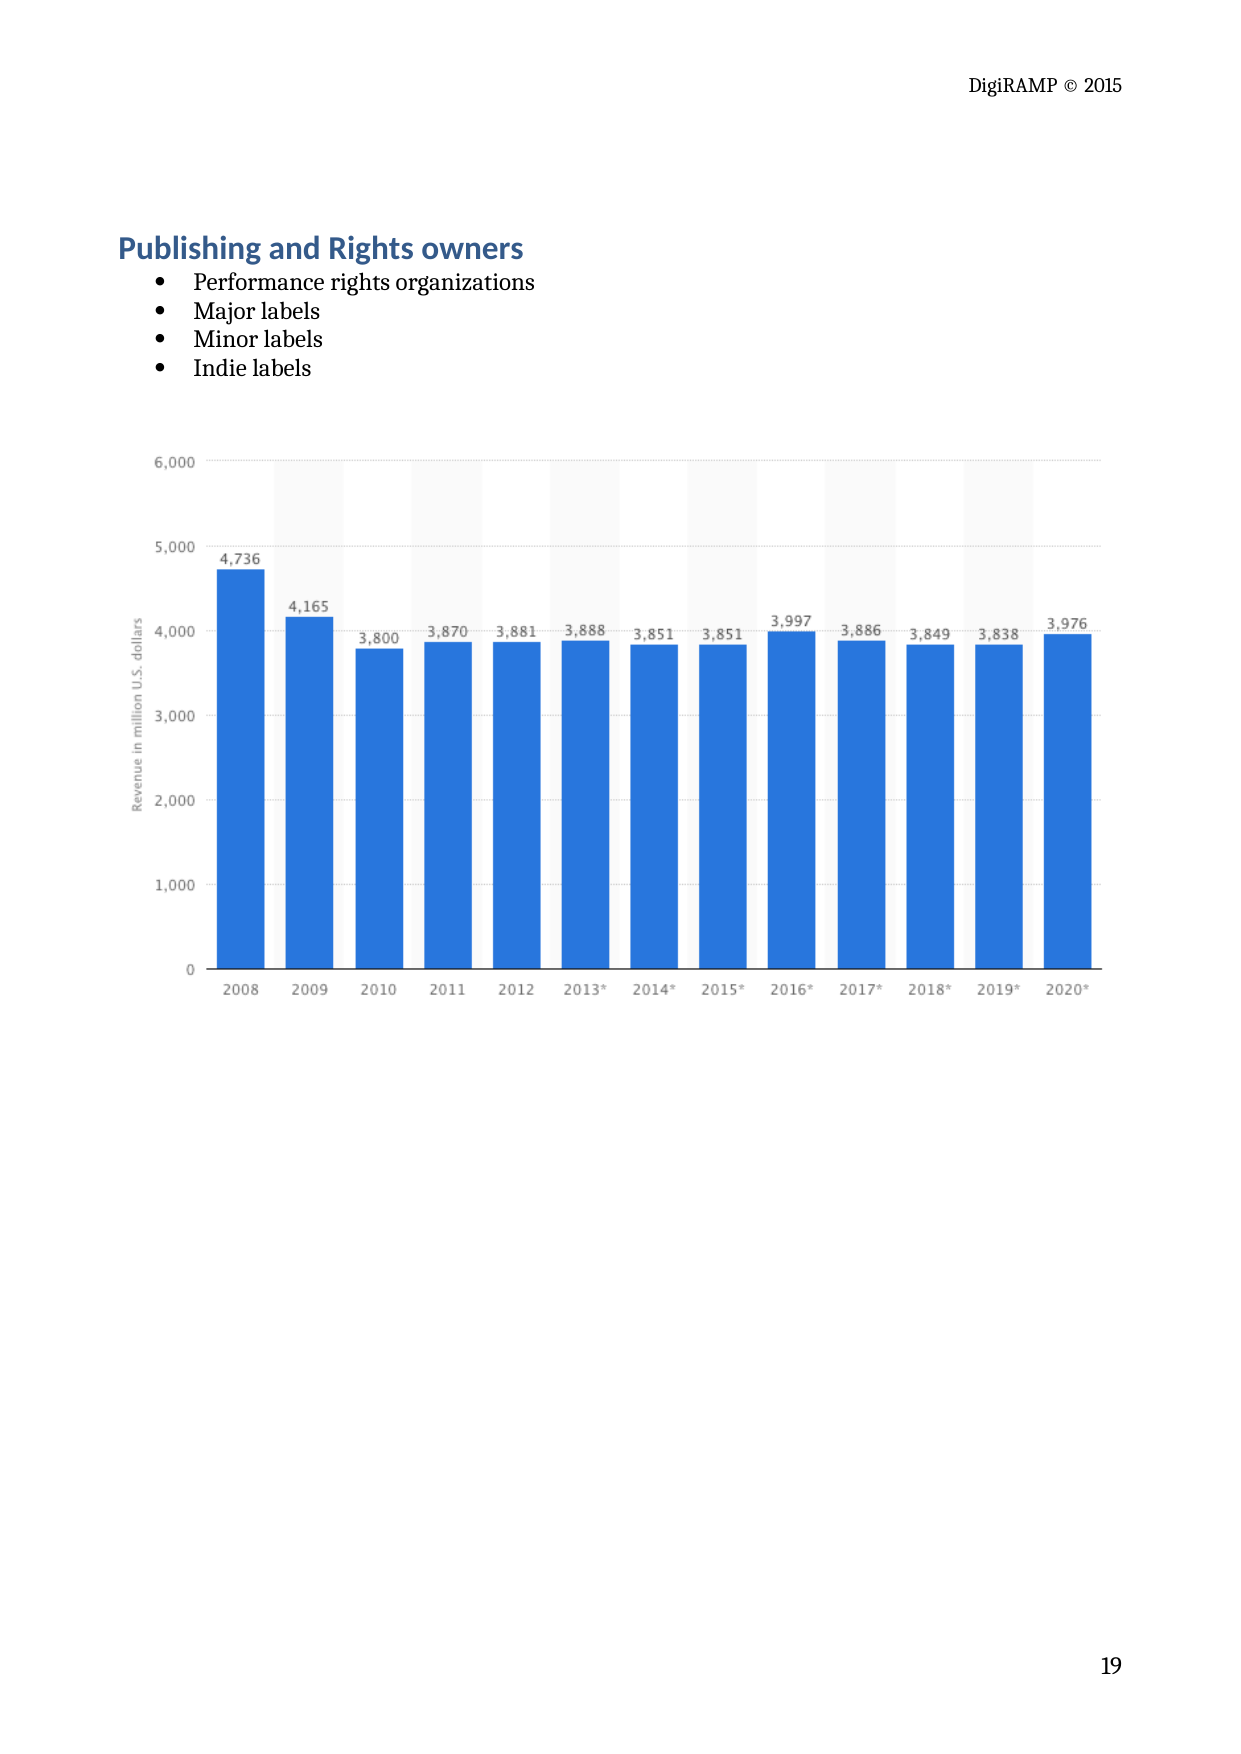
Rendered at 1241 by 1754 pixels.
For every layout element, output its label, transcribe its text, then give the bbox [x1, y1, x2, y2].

list Minor labels [156, 325, 1122, 354]
list Performance rights organizations [156, 268, 1122, 297]
subtitle Publishing and Rights owners [118, 227, 1122, 268]
list Indie labels [156, 354, 1122, 383]
list Major labels [156, 297, 1122, 325]
picture [118, 440, 1122, 1020]
